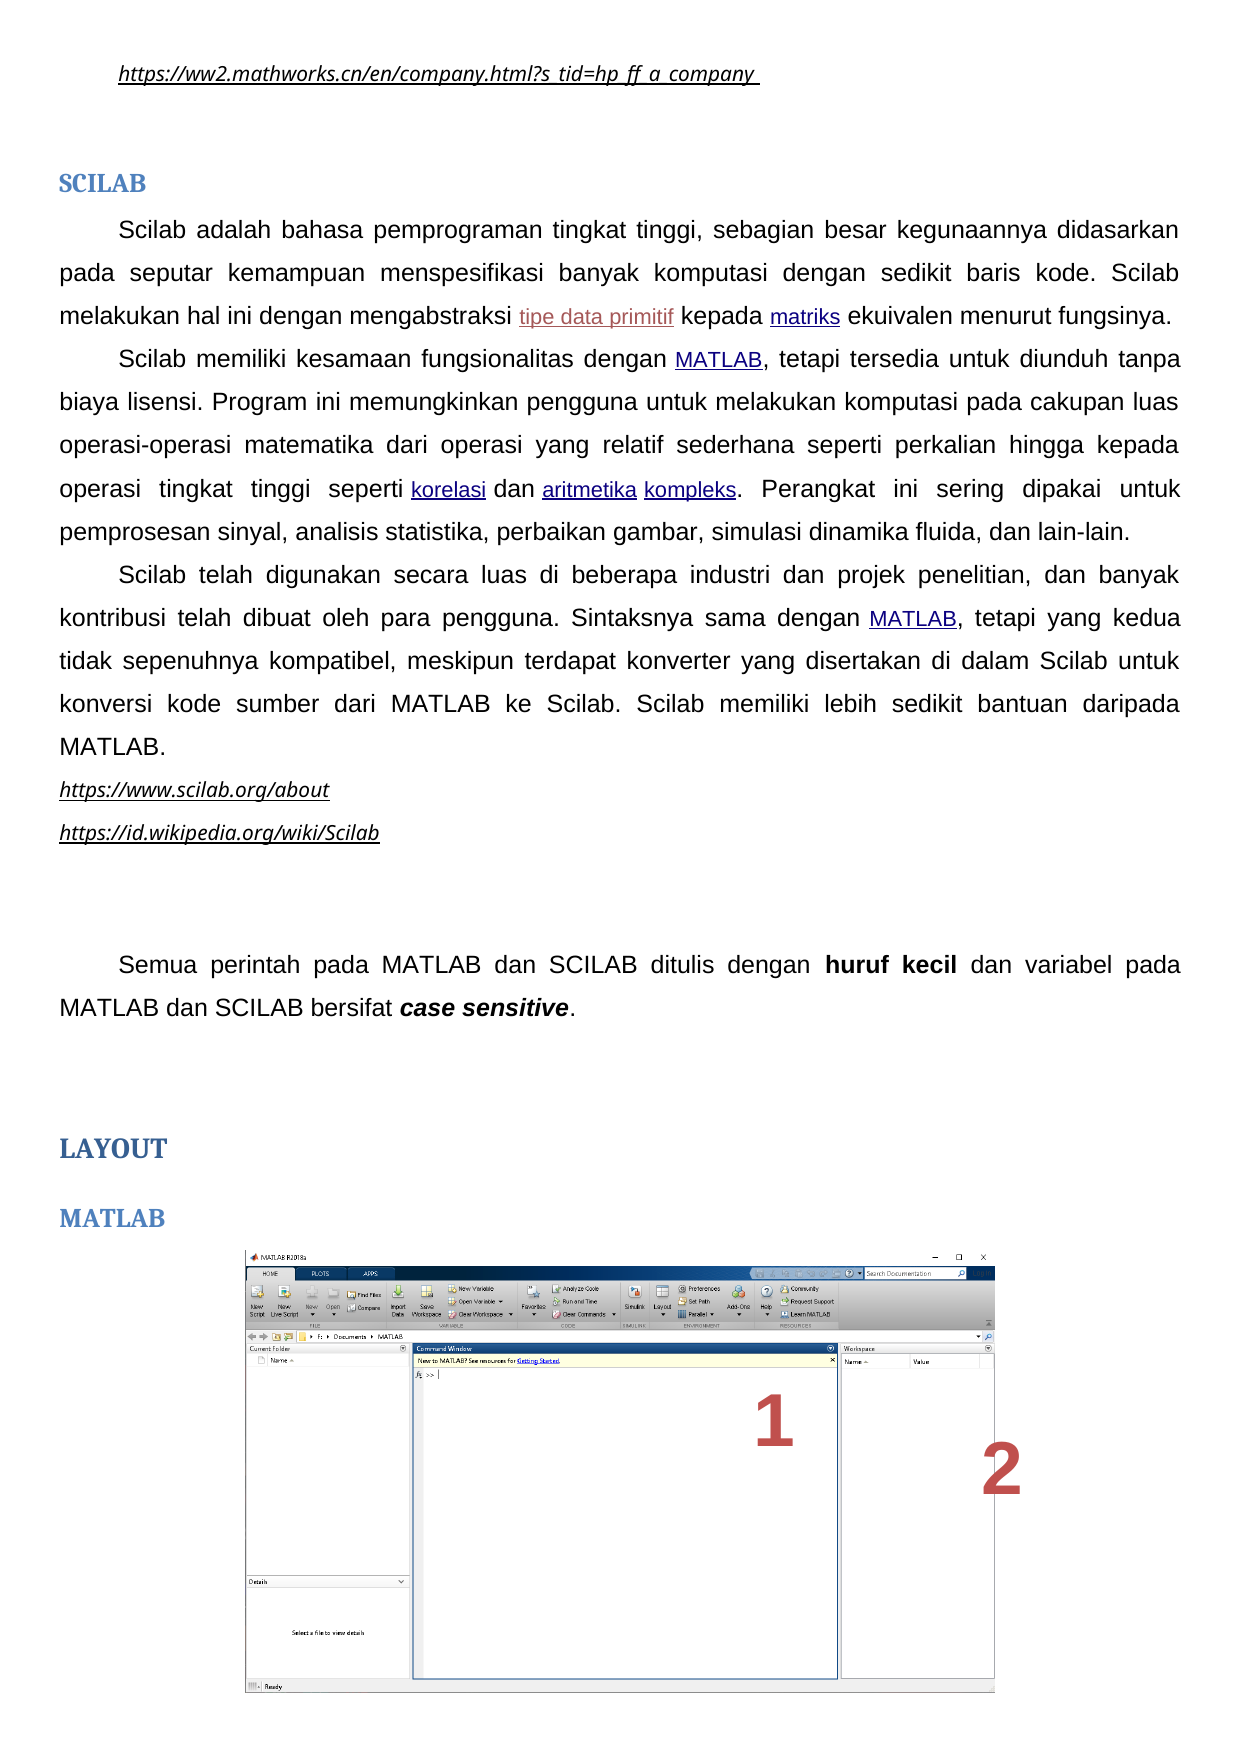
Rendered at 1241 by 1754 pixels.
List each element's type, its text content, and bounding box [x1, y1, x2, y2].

text Scilab telah digunakan secara luas di beberapa industri dan projek penelitian, dan banyak kontribusi telah dibuat oleh para pengguna. Sintaksnya sama dengan MATLAB, tetapi yang kedua tidak sepenuhnya kompatibel, meskipun terdapat konverter yang disertakan di dalam Scilab untuk konversi kode sumber dari MATLAB ke Scilab. Scilab memiliki lebih sedikit bantuan daripada MATLAB. [59, 560, 1181, 761]
text Semua perintah pada MATLAB dan SCILAB ditulis dengan huruf kecil dan variabel pada MATLAB dan SCILAB bersifat case sensitive. [59, 950, 1181, 1022]
text Scilab adalah bahasa pemprograman tingkat tinggi, sebagian besar kegunaannya didasarkan pada seputar kemampuan menspesifikasi banyak komputasi dengan sedikit baris kode. Scilab melakukan hal ini dengan mengabstraksi tipe data primitif kepada matriks ekuivalen menurut fungsinya. [59, 215, 1181, 330]
subtitle SCILAB [59, 168, 1181, 199]
subtitle MATLAB [59, 1203, 1181, 1234]
text https://www.scilab.org/about [59, 776, 1181, 804]
text Scilab memiliki kesamaan fungsionalitas dengan MATLAB, tetapi tersedia untuk diunduh tanpa biaya lisensi. Program ini memungkinkan pengguna untuk melakukan komputasi pada cakupan luas operasi-operasi matematika dari operasi yang relatif sederhana seperti perkalian hingga kepada operasi tingkat tinggi seperti korelasi dan aritmetika kompleks. Perangkat ini sering dipakai untuk pemprosesan sinyal, analisis statistika, perbaikan gambar, simulasi dinamika fluida, dan lain-lain. [59, 344, 1181, 546]
picture [245, 1250, 995, 1693]
text https://ww2.mathworks.cn/en/company.html?s_tid=hp_ff_a_company [59, 59, 1181, 87]
text https://id.wikipedia.org/wiki/Scilab [59, 818, 1181, 847]
subtitle LAYOUT [59, 1132, 1181, 1166]
